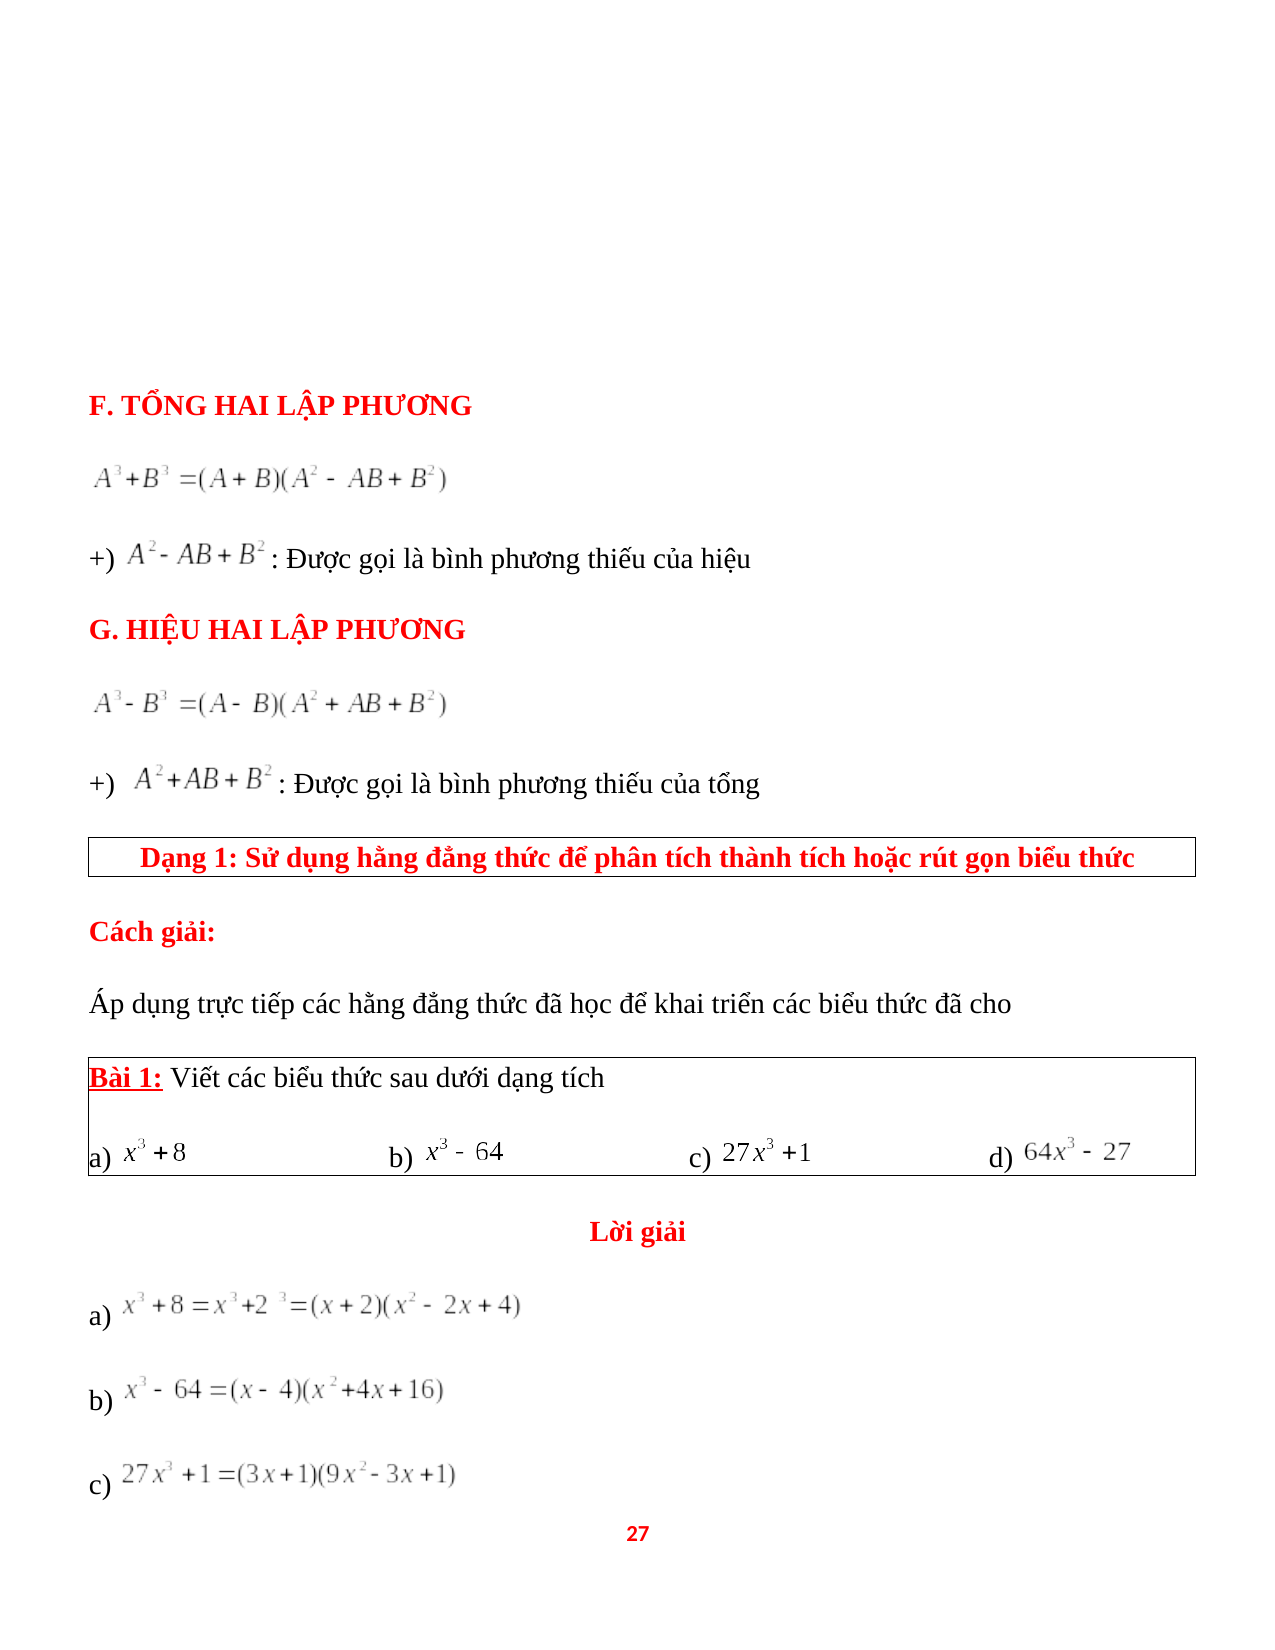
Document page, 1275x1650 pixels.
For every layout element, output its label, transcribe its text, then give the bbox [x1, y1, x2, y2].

text F. TỔNG HAI LẬP PHƯƠNG [89, 388, 1186, 421]
text a) [89, 1285, 1186, 1332]
text +) : Được gọi là bình phương thiếu của tổng [89, 759, 1186, 799]
text Lời giải [89, 1214, 1186, 1248]
text Áp dụng trực tiếp các hằng đẳng thức đã học để khai triển các biểu thức đã cho [89, 986, 1186, 1019]
text Bài 1: Viết các biểu thức sau dưới dạng tích [89, 1058, 1195, 1093]
text c) [89, 1454, 1186, 1501]
text Cách giải: [89, 914, 1186, 948]
text Dạng 1: Sử dụng hằng đẳng thức để phân tích thành tích hoặc rút gọn biểu thức [89, 838, 1195, 876]
text G. HIỆU HAI LẬP PHƯƠNG [89, 612, 1186, 646]
text +) : Được gọi là bình phương thiếu của hiệu [89, 534, 1186, 575]
text b) [89, 1370, 1186, 1417]
text a) b) c) d) [89, 1128, 1195, 1175]
